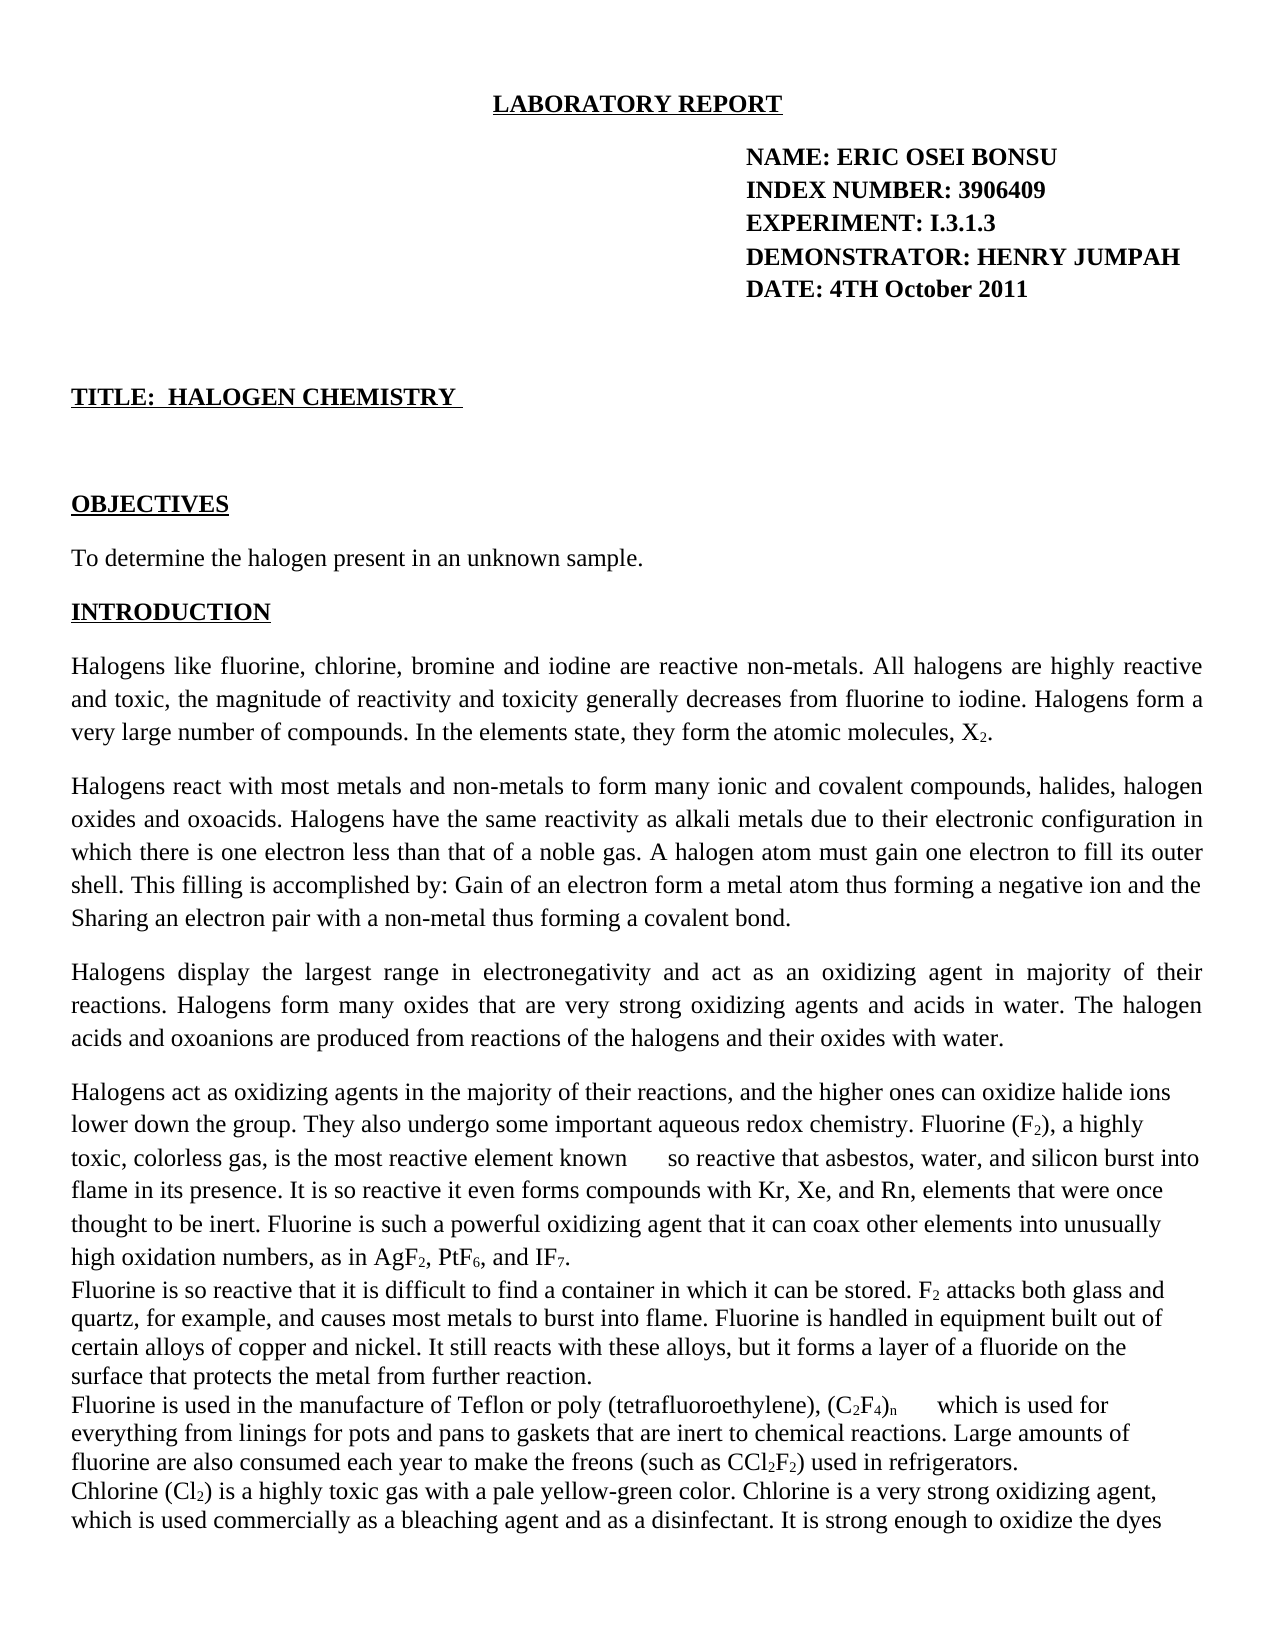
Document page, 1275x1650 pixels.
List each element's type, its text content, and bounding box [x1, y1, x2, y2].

text LABORATORY REPORT [71, 89, 1204, 117]
text Fluorine is used in the manufacture of Teflon or poly (tetrafluoroethylene), (C2F4)n which is used for everything from linings for pots and pans to gaskets that are inert to chemical reactions. Large amounts of fluorine are also consumed each year to make the freons (such as CCl2F2) used in refrigerators. [71, 1390, 1204, 1476]
text Halogens like fluorine, chlorine, bromine and iodine are reactive non-metals. All halogens are highly reactive and toxic, the magnitude of reactivity and toxicity generally decreases from fluorine to iodine. Halogens form a very large number of compounds. In the elements state, they form the atomic molecules, X2. [71, 651, 1204, 746]
text Halogens act as oxidizing agents in the majority of their reactions, and the higher ones can oxidize halide ions lower down the group. They also undergo some important aqueous redox chemistry. Fluorine (F2), a highly toxic, colorless gas, is the most reactive element known so reactive that asbestos, water, and silicon burst into flame in its presence. It is so reactive it even forms compounds with Kr, Xe, and Rn, elements that were once thought to be inert. Fluorine is such a powerful oxidizing agent that it can coax other elements into unusually high oxidation numbers, as in AgF2, PtF6, and IF7. [71, 1077, 1204, 1270]
text Halogens display the largest range in electronegativity and act as an oxidizing agent in majority of their reactions. Halogens form many oxides that are very strong oxidizing agents and acids in water. The halogen acids and oxoanions are produced from reactions of the halogens and their oxides with water. [71, 957, 1204, 1051]
text Halogens react with most metals and non-metals to form many ionic and covalent compounds, halides, halogen oxides and oxoacids. Halogens have the same reactivity as alkali metals due to their electronic configuration in which there is one electron less than that of a noble gas. A halogen atom must gain one electron to fill its outer shell. This filling is accomplished by: Gain of an electron form a metal atom thus forming a negative ion and the Sharing an electron pair with a non-metal thus forming a covalent bond. [71, 771, 1204, 932]
text Fluorine is so reactive that it is difficult to find a container in which it can be stored. F2 attacks both glass and quartz, for example, and causes most metals to burst into flame. Fluorine is handled in equipment built out of certain alloys of copper and nickel. It still reacts with these alloys, but it forms a layer of a fluoride on the surface that protects the metal from further reaction. [71, 1275, 1204, 1390]
text INTRODUCTION [71, 597, 1204, 626]
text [71, 1476, 1204, 1533]
text OBJECTIVES [71, 489, 1204, 518]
text TITLE: HALOGEN CHEMISTRY [71, 382, 1204, 410]
text To determine the halogen present in an unknown sample. [71, 543, 1204, 572]
text NAME: ERIC OSEI BONSU INDEX NUMBER: 3906409 EXPERIMENT: I.3.1.3 DEMONSTRATOR: HENRY JUMPAH DATE: 4TH October 2011 [746, 142, 1204, 303]
